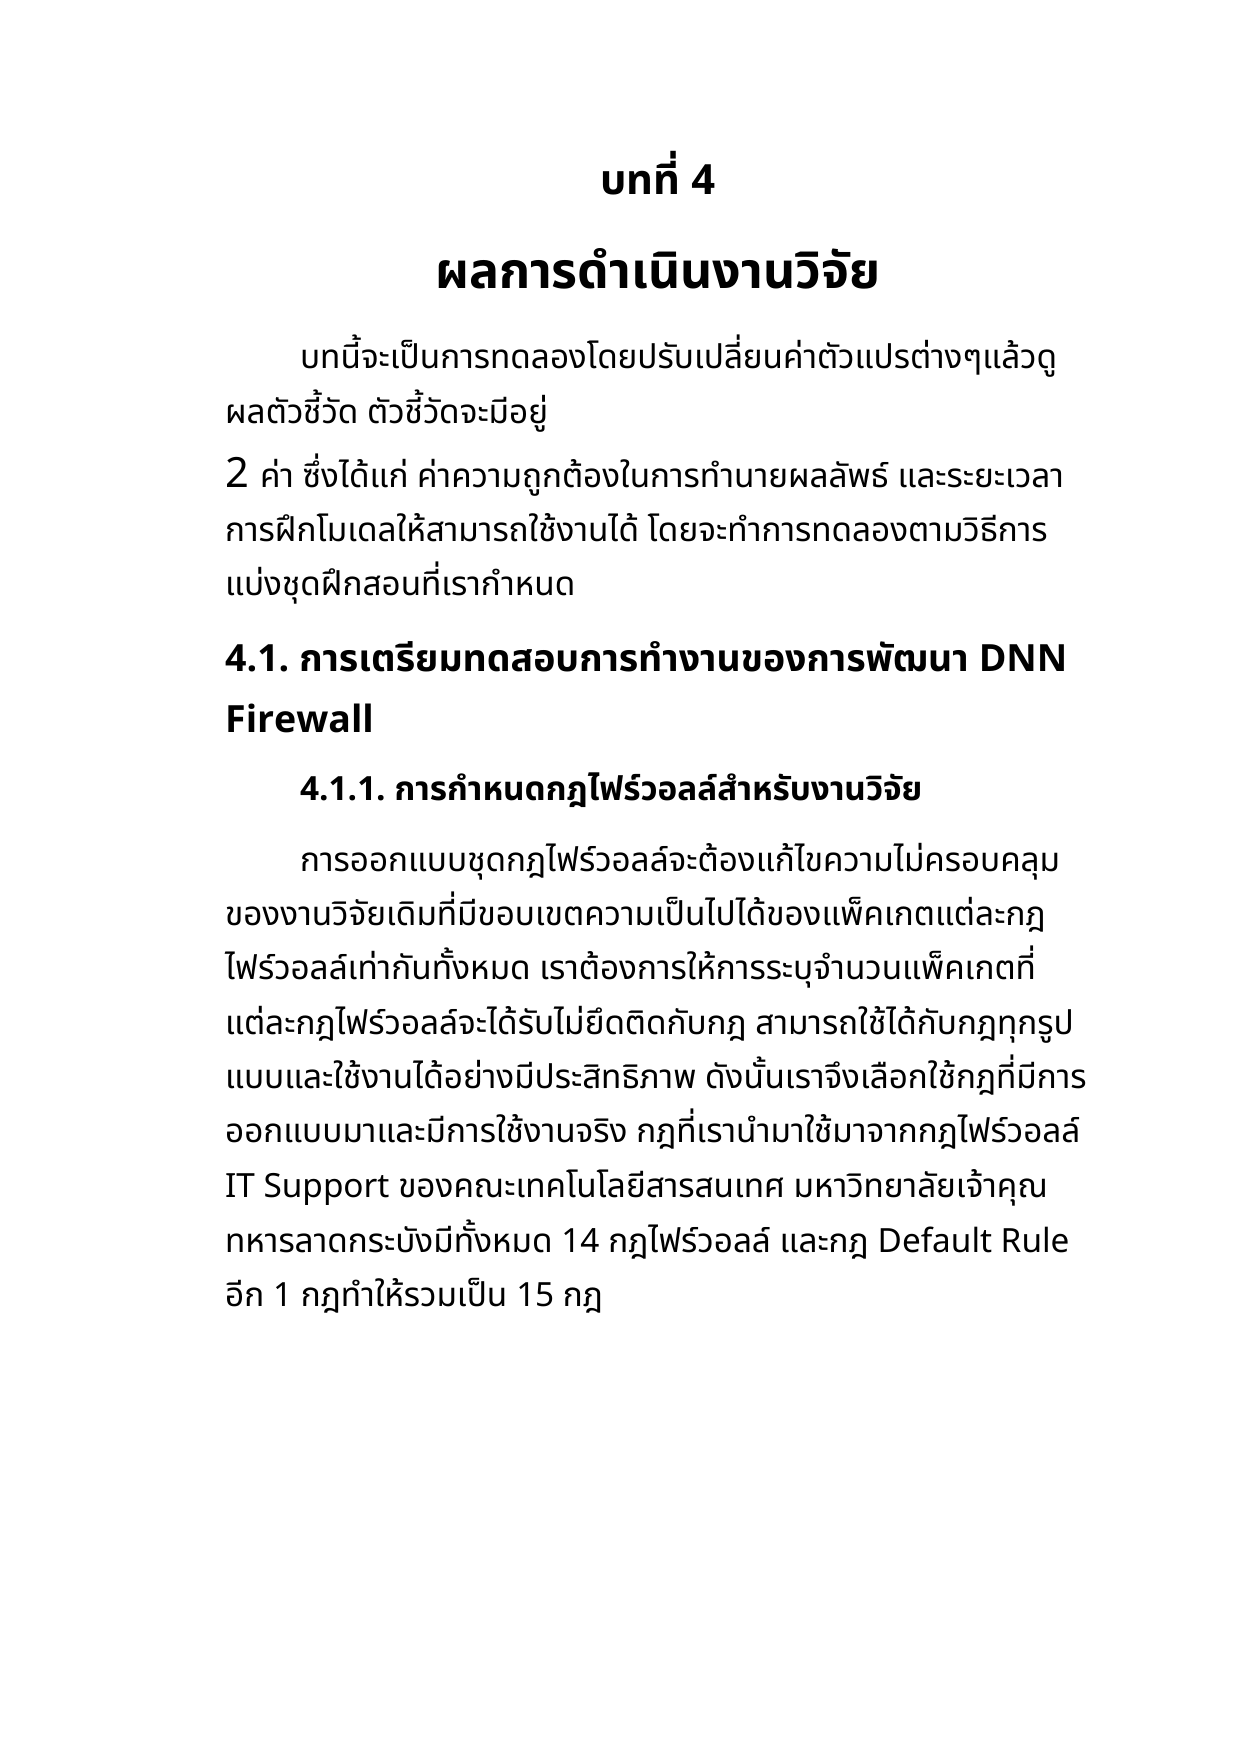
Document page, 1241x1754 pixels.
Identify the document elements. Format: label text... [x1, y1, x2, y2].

text ผลการดําเนินงานวิจัย [225, 235, 1090, 311]
text การออกแบบชุดกฎไฟร์วอลล์จะต้องแก้ไขความไม่ครอบคลุมของงานวิจัยเดิมที่มีขอบเขตความเป็นไปได้ของแพ็คเกตแต่ละกฎไฟร์วอลล์เท่ากันทั้งหมด เราต้องการให้การระบุจำนวนแพ็คเกตที่แต่ละกฎไฟร์วอลล์จะได้รับไม่ยึดติดกับกฎ สามารถใช้ได้กับกฎทุกรูปแบบและใช้งานได้อย่างมีประสิทธิภาพ ดังนั้นเราจึงเลือกใช้กฎที่มีการออกแบบมาและมีการใช้งานจริง กฎที่เรานำมาใช้มาจากกฎไฟร์วอลล์ IT Support ของคณะเทคโนโลยีสารสนเทศ มหาวิทยาลัยเจ้าคุณทหารลาดกระบังมีทั้งหมด 14 กฎไฟร์วอลล์ และกฎ Default Rule อีก 1 กฎทำให้รวมเป็น 15 กฎ [225, 836, 1090, 1322]
text 4.1.1. การกำหนดกฎไฟร์วอลล์สำหรับงานวิจัย [225, 764, 1090, 815]
text บทที่ 4 [225, 150, 1090, 213]
text 4.1. การเตรียมทดสอบการทำงานของการพัฒนา DNN Firewall [225, 631, 1090, 743]
text บทนี้จะเป็นการทดลองโดยปรับเปลี่ยนค่าตัวแปรต่างๆแล้วดูผลตัวชี้วัด ตัวชี้วัดจะมีอยู่ 2 ค่า ซึ่งได้แก่ ค่าความถูกต้องในการทำนายผลลัพธ์ และระยะเวลาการฝึกโมเดลให้สามารถใช้งานได้ โดยจะทำการทดลองตามวิธีการแบ่งชุดฝึกสอนที่เรากำหนด [225, 333, 1090, 611]
